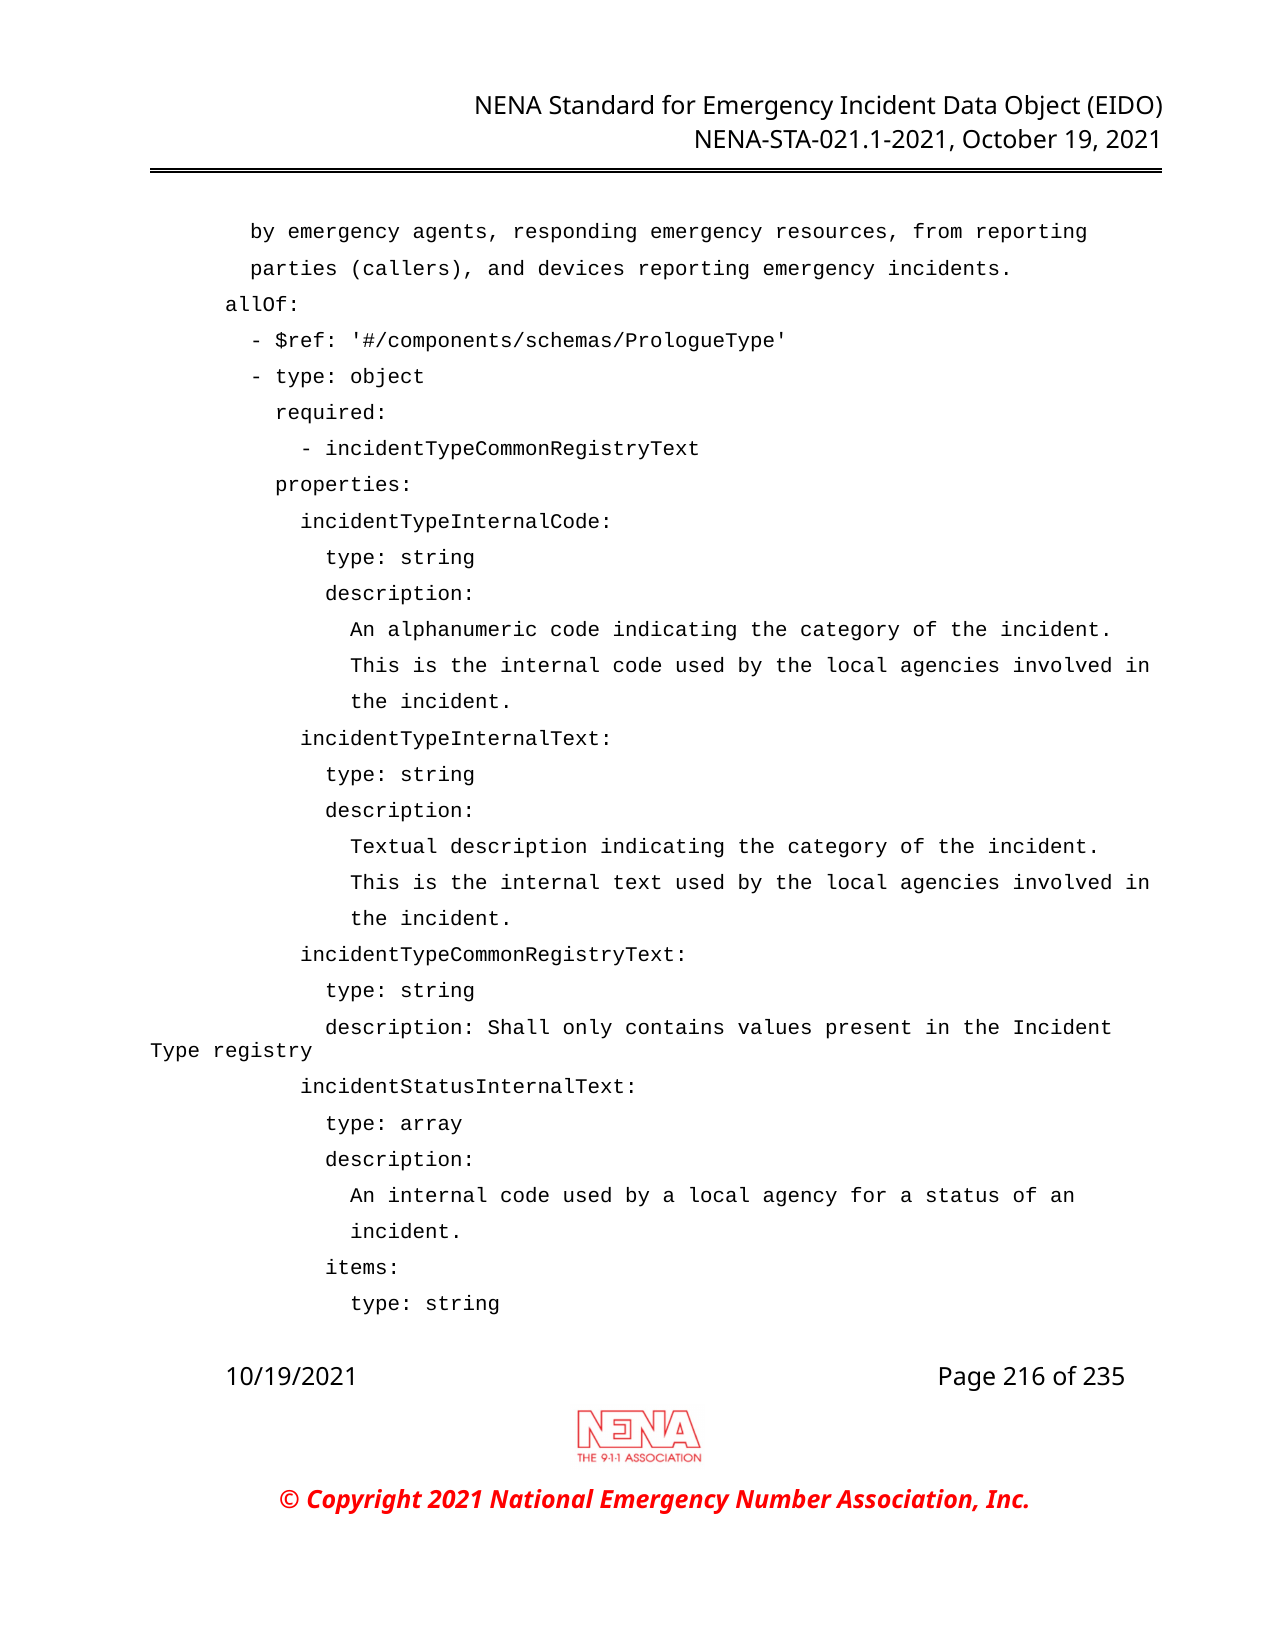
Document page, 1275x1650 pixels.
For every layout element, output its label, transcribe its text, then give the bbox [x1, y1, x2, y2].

text - incidentTypeCommonRegistryText [150, 438, 1162, 462]
text incident. [150, 1221, 1162, 1245]
text incidentTypeInternalCode: [150, 511, 1162, 534]
text incidentStatusInternalText: [150, 1076, 1162, 1100]
text description: Shall only contains values present in the Incident Type registry [150, 1017, 1162, 1064]
text - $ref: '#/components/schemas/PrologueType' [150, 330, 1162, 353]
text - type: object [150, 366, 1162, 390]
text the incident. [150, 691, 1162, 715]
text type: string [150, 1293, 1162, 1317]
text This is the internal code used by the local agencies involved in [150, 655, 1162, 679]
text by emergency agents, responding emergency resources, from reporting [150, 221, 1162, 245]
text This is the internal text used by the local agencies involved in [150, 872, 1162, 896]
text description: [150, 1149, 1162, 1172]
text required: [150, 402, 1162, 426]
picture [569, 1404, 706, 1470]
text An alphanumeric code indicating the category of the incident. [150, 619, 1162, 643]
text incidentTypeInternalText: [150, 727, 1162, 751]
text type: array [150, 1113, 1162, 1136]
text type: string [150, 764, 1162, 787]
text incidentTypeCommonRegistryText: [150, 944, 1162, 968]
text description: [150, 583, 1162, 607]
text allOf: [150, 294, 1162, 317]
text description: [150, 800, 1162, 823]
text Textual description indicating the category of the incident. [150, 836, 1162, 859]
text properties: [150, 474, 1162, 498]
text parties (callers), and devices reporting emergency incidents. [150, 258, 1162, 281]
text type: string [150, 547, 1162, 570]
text An internal code used by a local agency for a status of an [150, 1185, 1162, 1208]
text items: [150, 1257, 1162, 1281]
text the incident. [150, 908, 1162, 932]
text type: string [150, 981, 1162, 1004]
